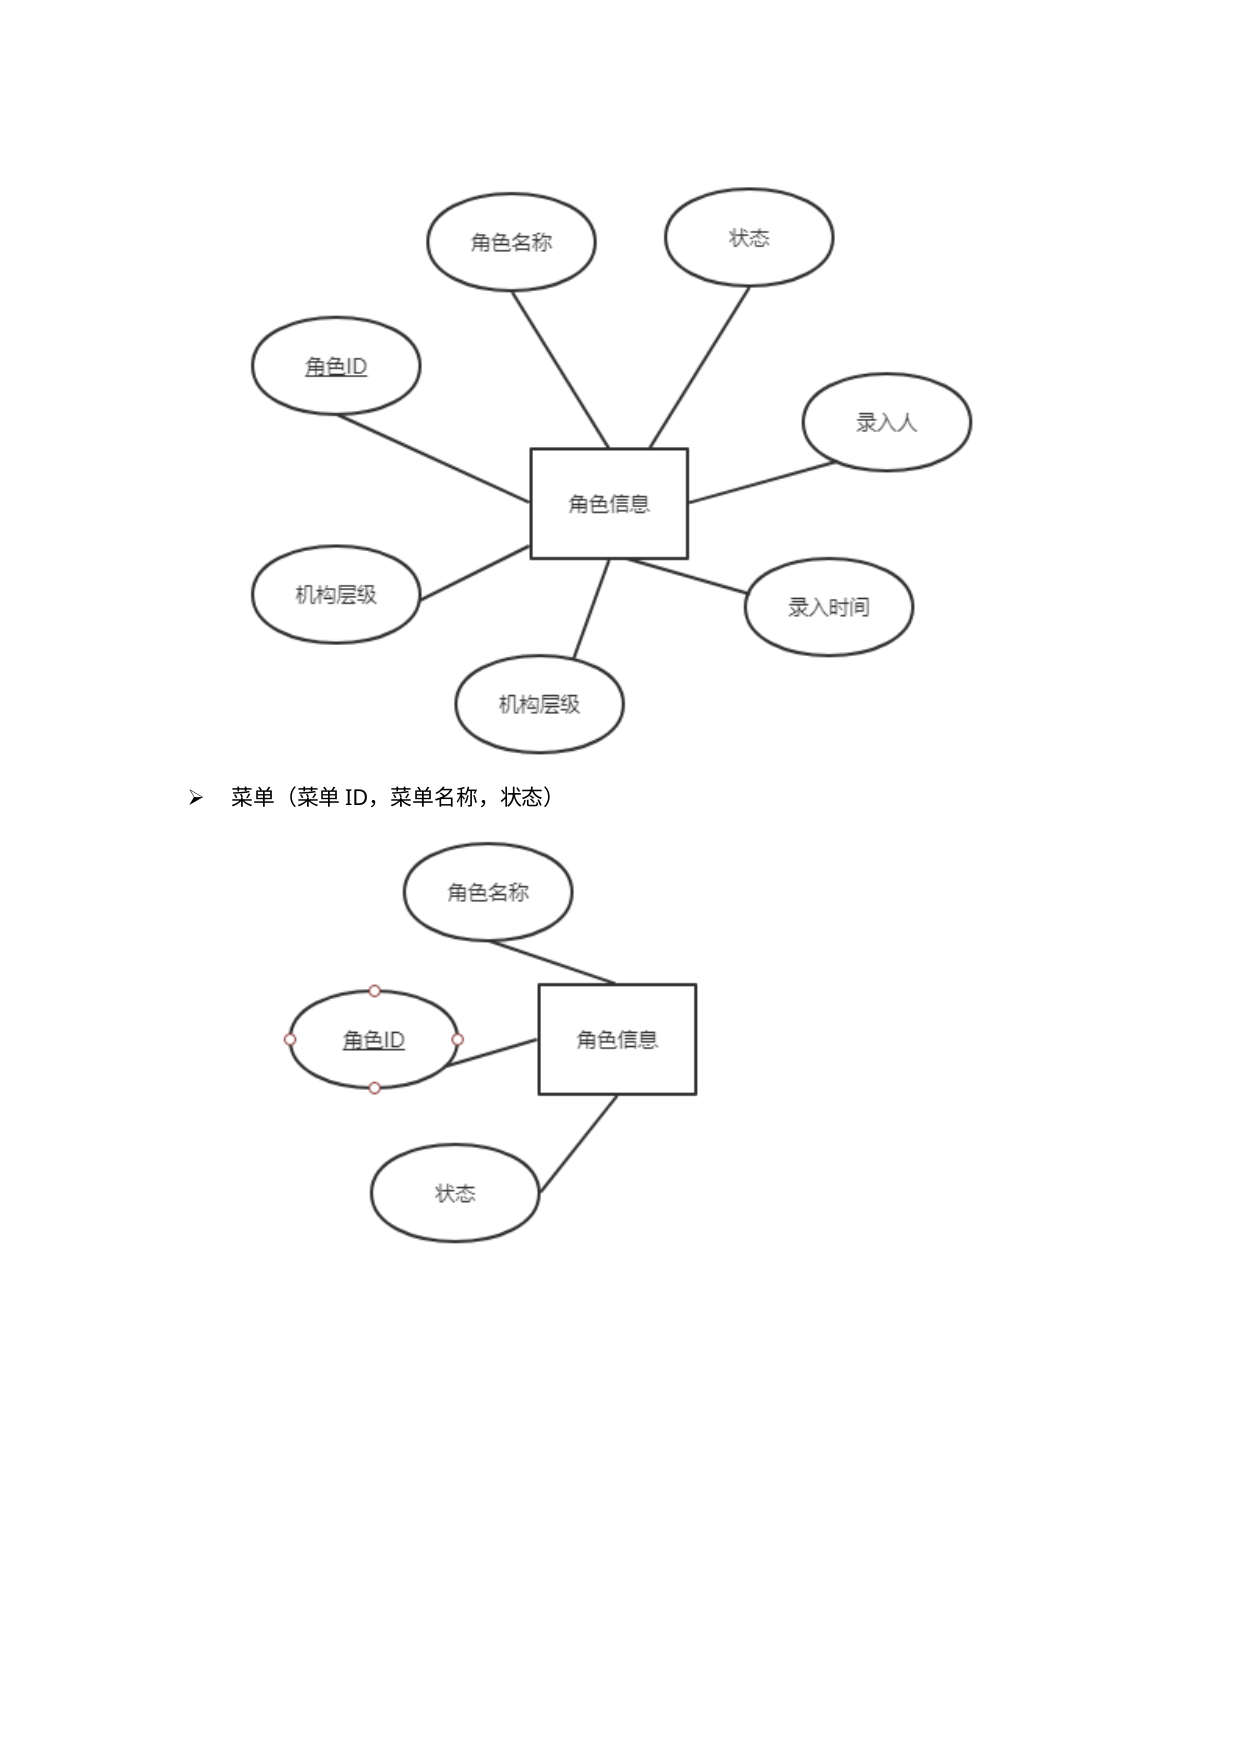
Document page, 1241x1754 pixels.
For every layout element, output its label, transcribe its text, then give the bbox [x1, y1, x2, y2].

picture [187, 812, 789, 1303]
picture [231, 162, 996, 764]
list 菜单（菜单ID，菜单名称，状态） [187, 779, 1053, 812]
